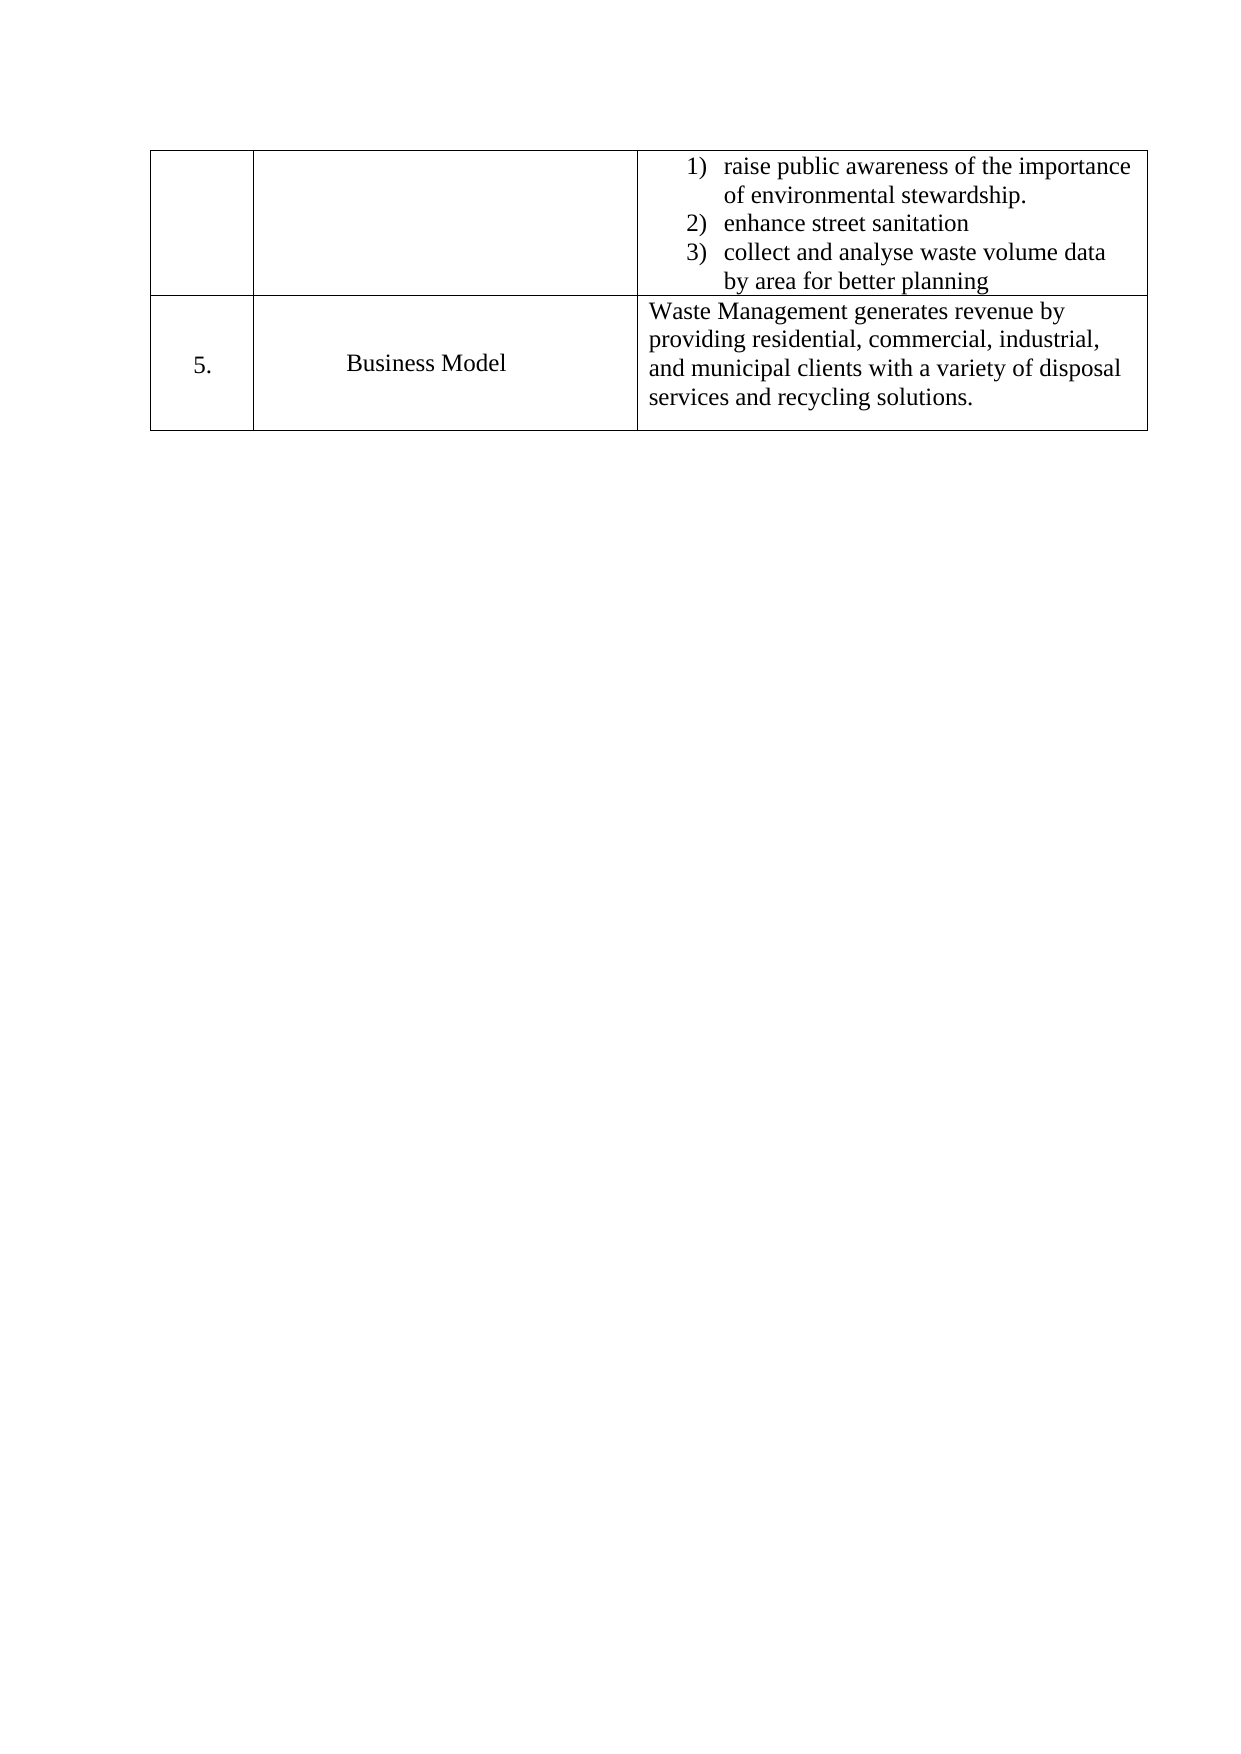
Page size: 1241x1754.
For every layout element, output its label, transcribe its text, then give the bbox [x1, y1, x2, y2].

table_cell raise public awareness of the importance of environmental stewardship. enhance street sanitation collect and analyse waste volume data by area for better planning [638, 151, 1147, 295]
table_cell Waste Management generates revenue by providing residential, commercial, industrial, and municipal clients with a variety of disposal services and recycling solutions. [638, 296, 1147, 430]
table_cell 5. [151, 296, 253, 430]
table_cell [254, 151, 637, 295]
table_cell Business Model [254, 296, 637, 430]
table_cell [151, 151, 253, 295]
